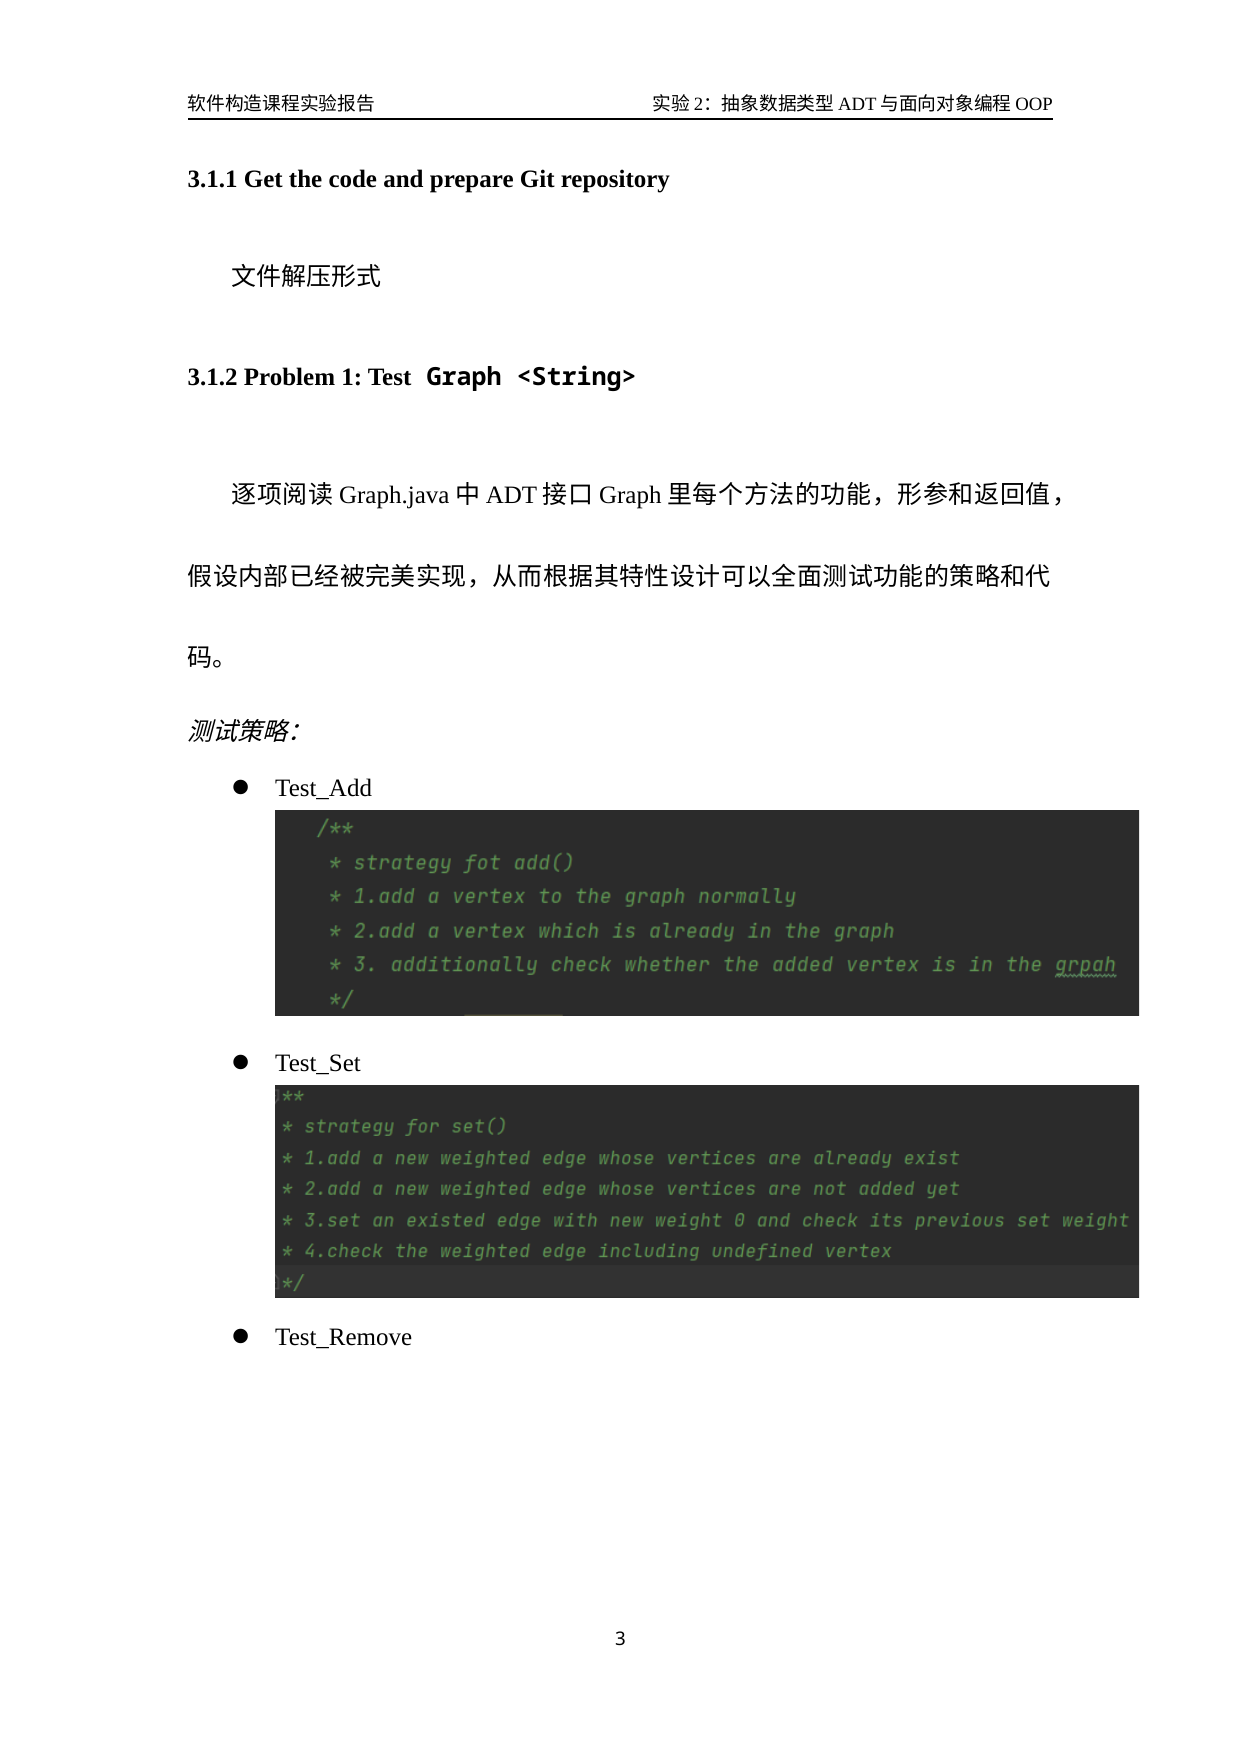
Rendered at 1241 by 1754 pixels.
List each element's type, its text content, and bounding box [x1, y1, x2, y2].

text 文件解压形式 [187, 242, 1053, 307]
text 测试策略： [187, 697, 1053, 762]
picture [275, 810, 1140, 1016]
list Test_Remove [231, 1320, 1053, 1353]
subtitle Problem 1: Test Graph <String> [187, 344, 1053, 409]
list Test_Set [231, 1046, 1053, 1078]
list Test_Add [231, 771, 1053, 804]
text 逐项阅读Graph.java中ADT接口Graph里每个方法的功能，形参和返回值，假设内部已经被完美实现，从而根据其特性设计可以全面测试功能的策略和代码。 [187, 461, 1053, 688]
picture [275, 1085, 1140, 1298]
subtitle Get the code and prepare Git repository [187, 162, 1053, 194]
